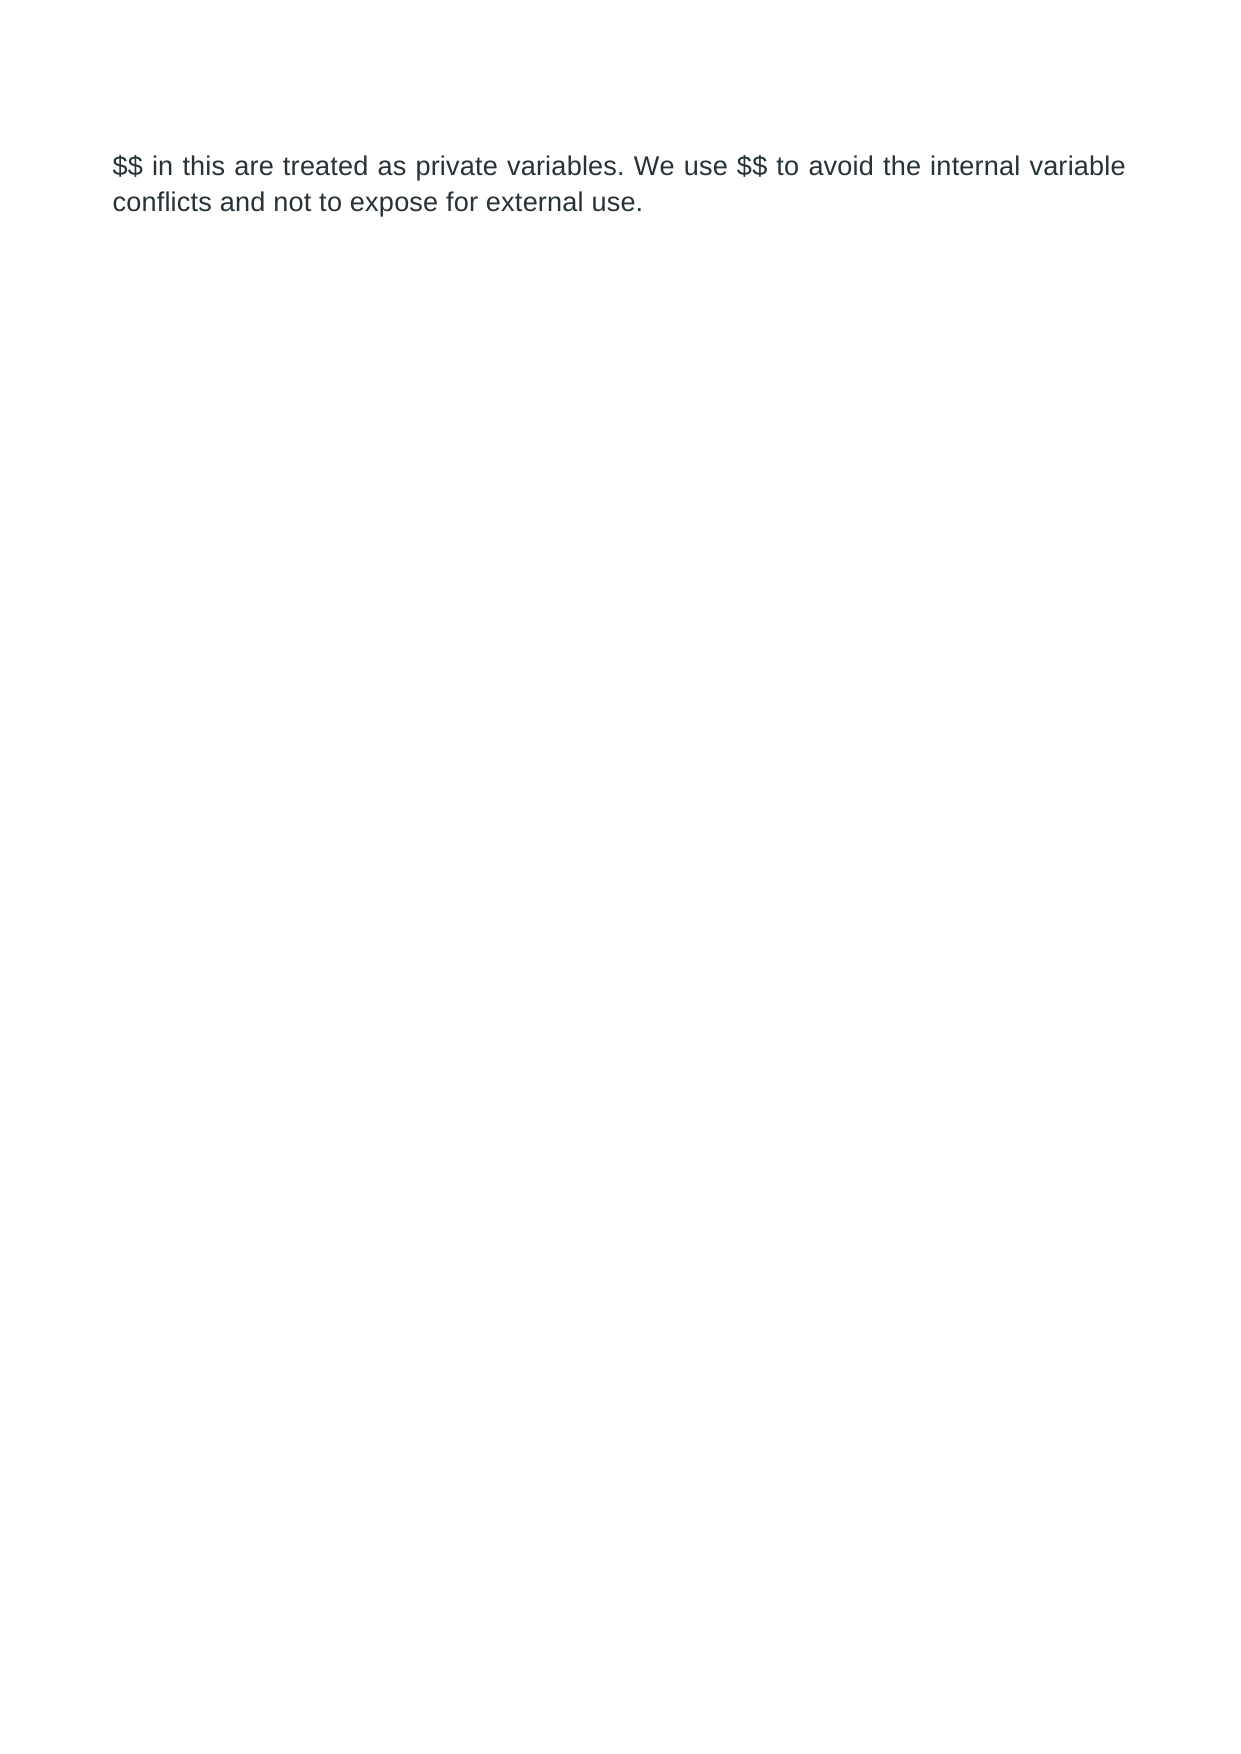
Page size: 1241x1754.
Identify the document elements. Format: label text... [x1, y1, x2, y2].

text $$ in this are treated as private variables. We use $$ to avoid the internal variable conflicts and not to expose for external use. [112, 171, 1128, 217]
